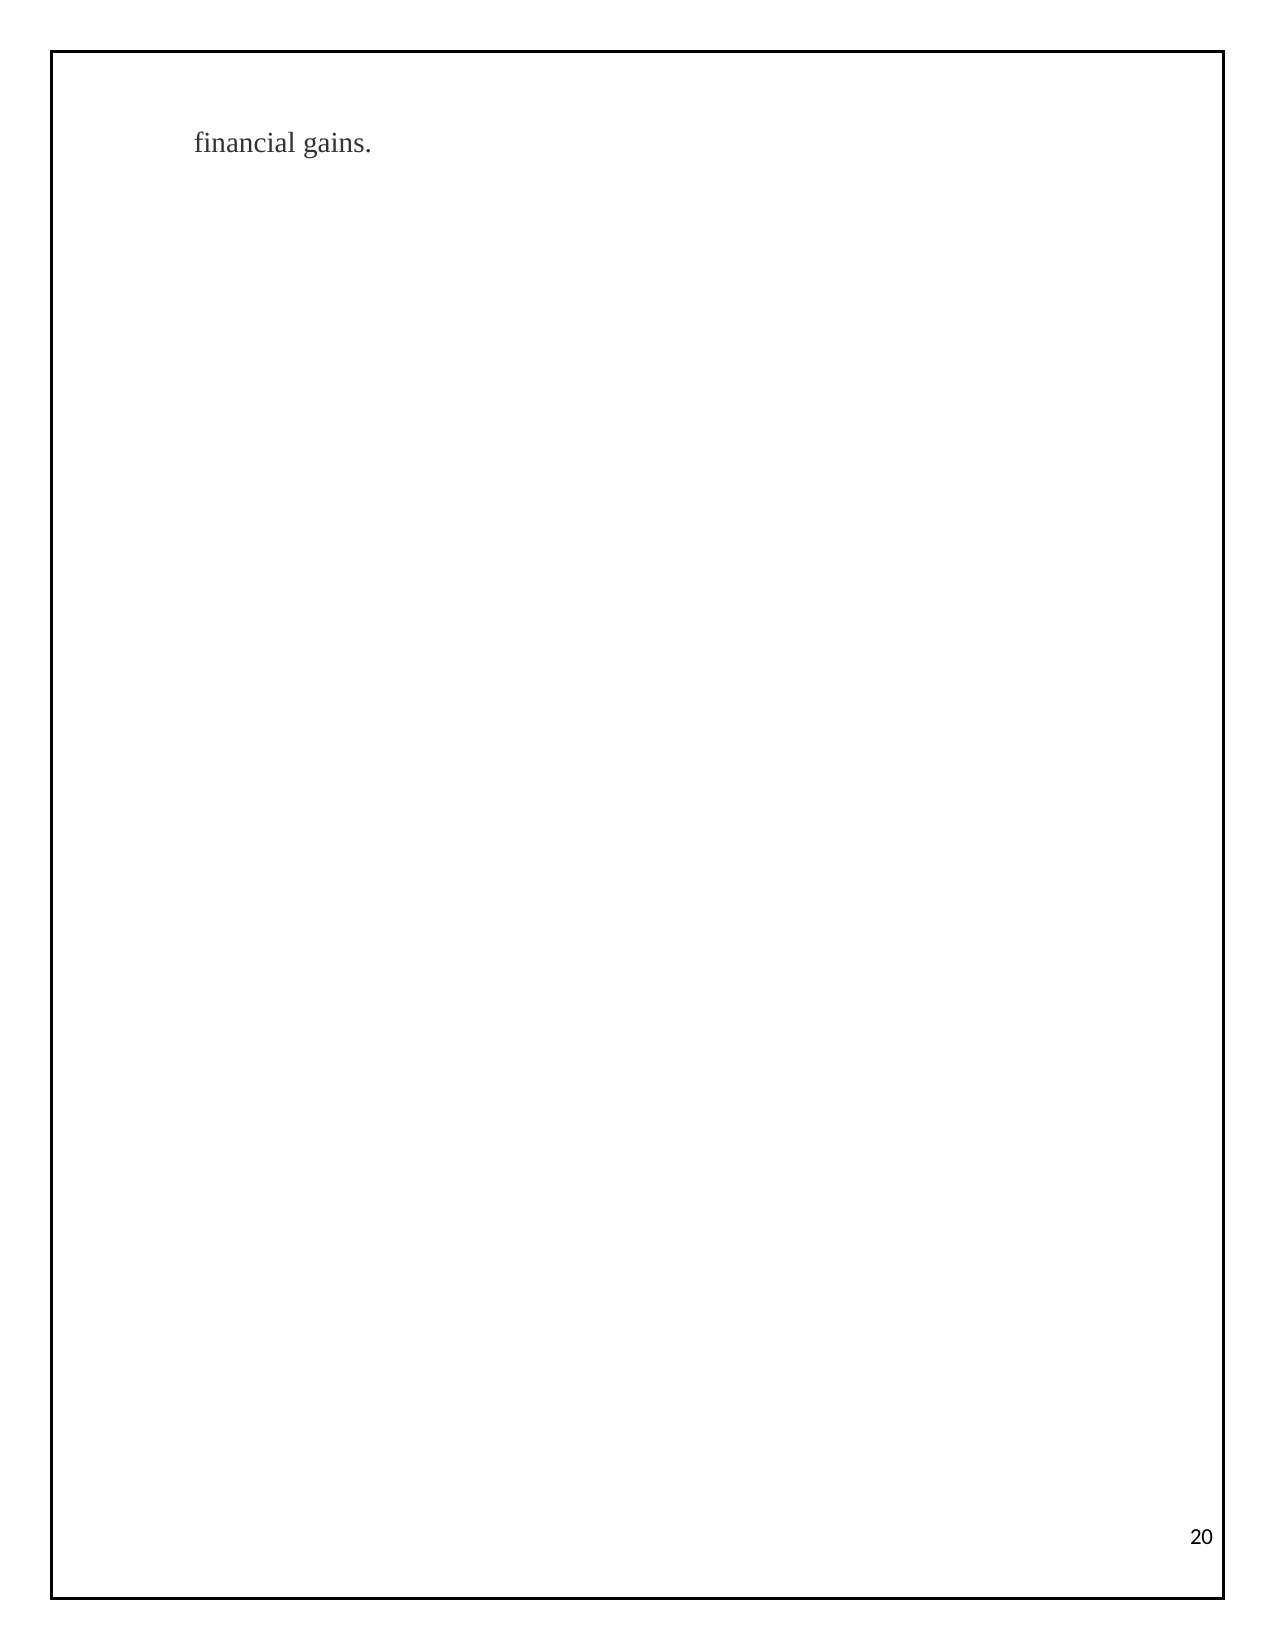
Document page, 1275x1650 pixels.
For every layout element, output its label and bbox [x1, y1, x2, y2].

text [193, 125, 1095, 158]
